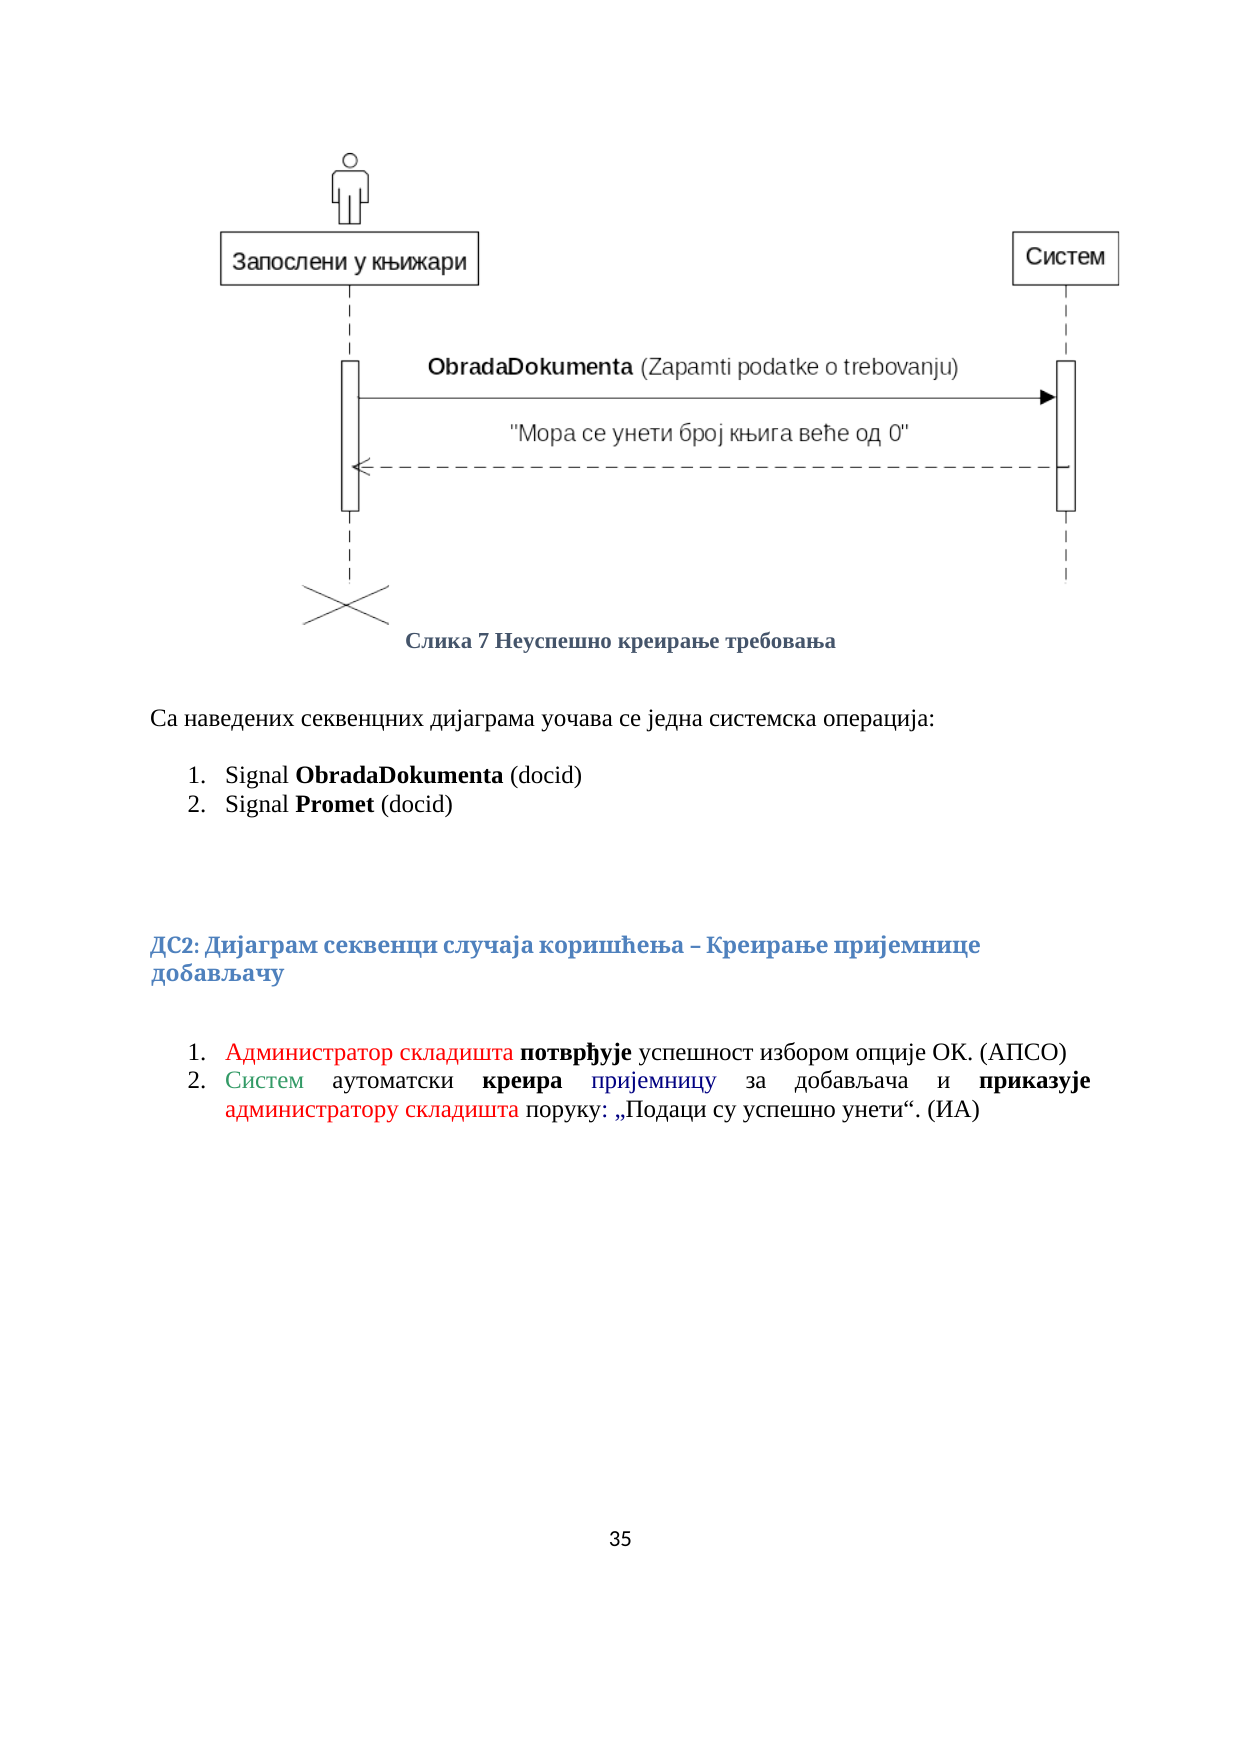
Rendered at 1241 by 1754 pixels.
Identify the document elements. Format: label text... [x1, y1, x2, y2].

text Слика 7 Неуспешно креирање требовања [150, 627, 1091, 653]
text Са наведених секвенцних дијаграма уочава се једна системска операција: [150, 703, 1091, 731]
list Систем аутоматски креира пријемницу за добављача и приказује администратору складишта поруку: „Подаци су успешно унети“. (ИА) [187, 1065, 1091, 1123]
list Signal ObradaDokumenta (docid) [187, 760, 1091, 789]
list Администратор складишта потврђује успешност избором опције ОК. (АПСО) [187, 1037, 1091, 1065]
list Signal Promet (docid) [187, 789, 1091, 818]
subtitle ДС2: Дијаграм секвенци случаја коришћења – Креирање пријемнице добављачу [150, 933, 1091, 987]
